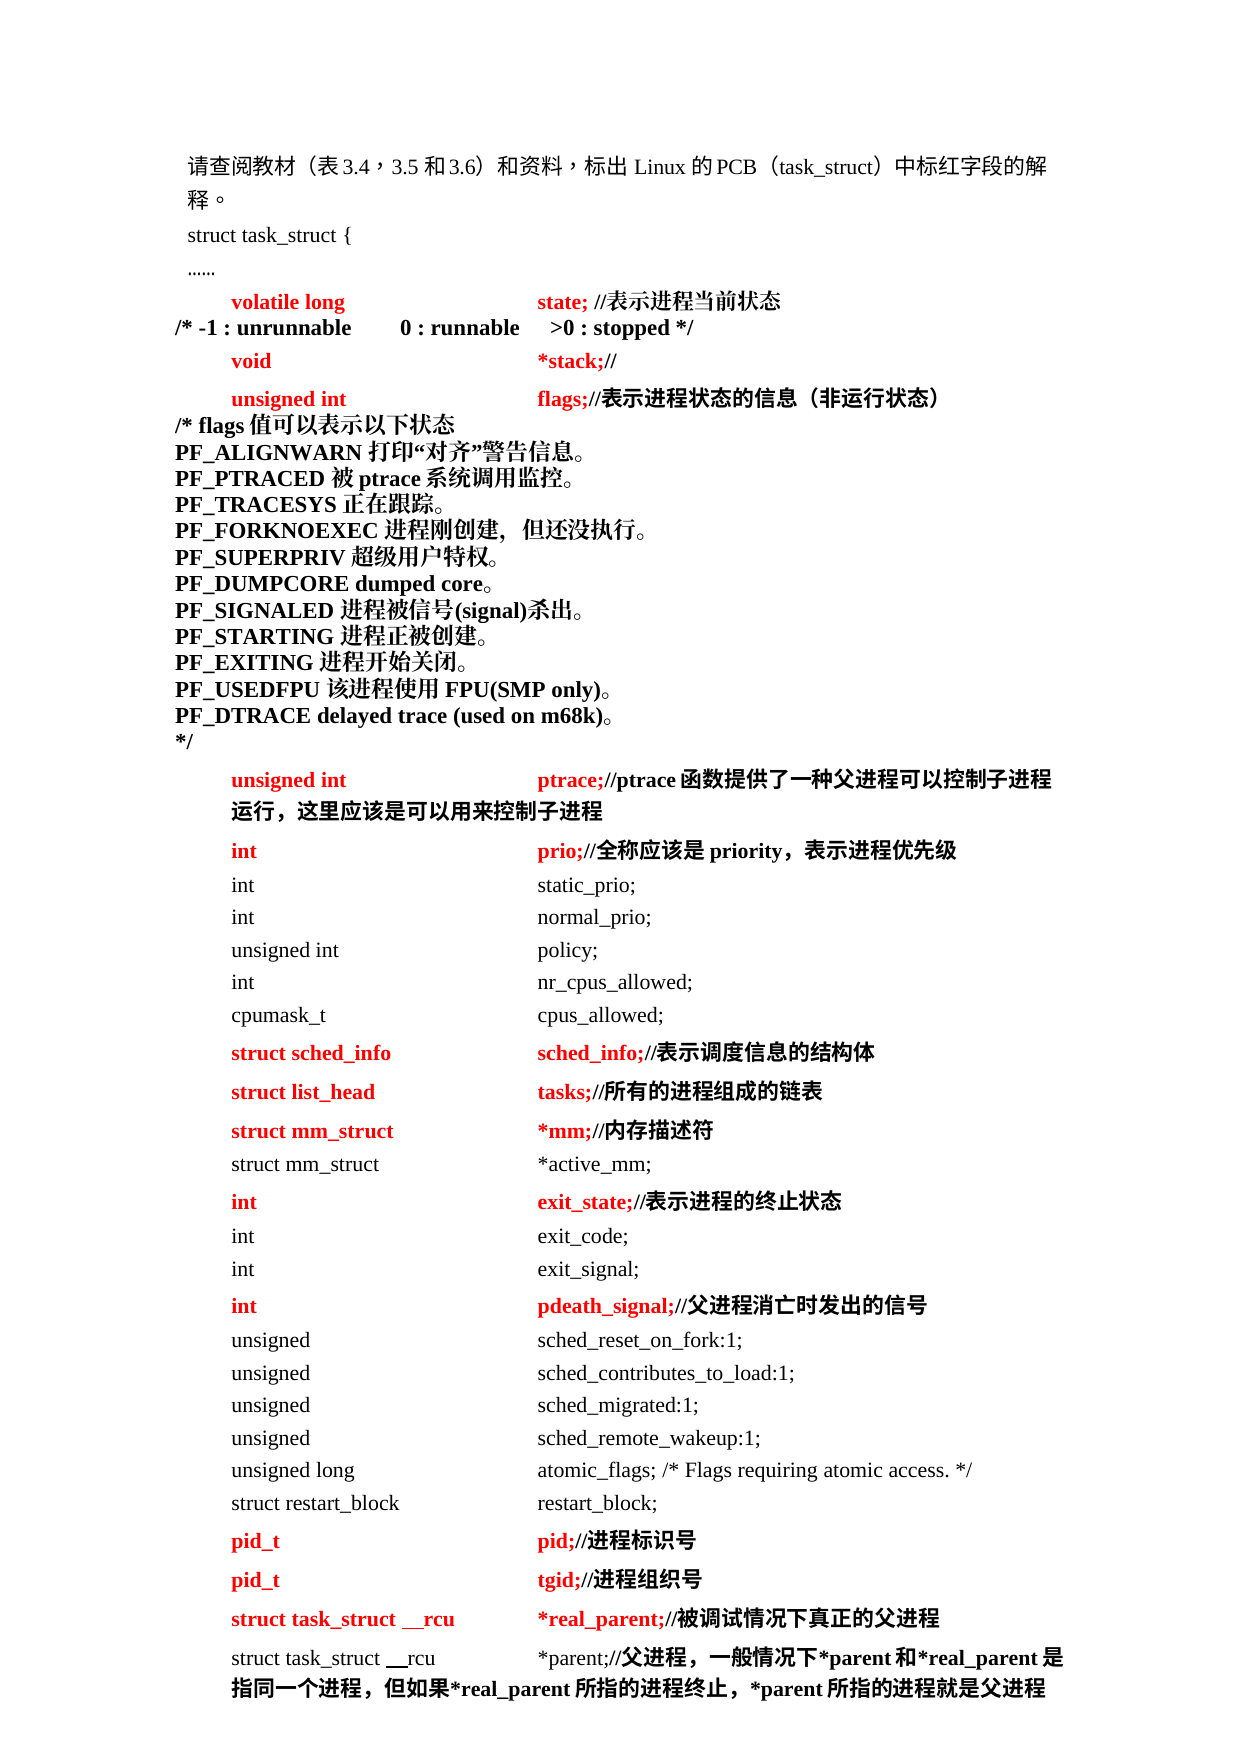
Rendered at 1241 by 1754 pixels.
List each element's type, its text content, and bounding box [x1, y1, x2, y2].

text PF_SUPERPRIV 超级用户特权。 [175, 544, 1065, 570]
text unsigned sched_reset_on_fork:1; [231, 1327, 1065, 1352]
subtitle int pdeath_signal;//父进程消亡时发出的信号 [231, 1288, 1065, 1320]
text PF_FORKNOEXEC 进程刚创建，但还没执行。 [175, 518, 1065, 544]
text struct restart_block restart_block; [231, 1490, 1065, 1515]
text unsigned int policy; [231, 937, 1065, 962]
subtitle struct sched_info sched_info;//表示调度信息的结构体 [231, 1034, 1065, 1066]
text PF_STARTING 进程正被创建。 [175, 623, 1065, 649]
text PF_ALIGNWARN 打印“对齐”警告信息。 [175, 438, 1065, 465]
text unsigned sched_migrated:1; [231, 1392, 1065, 1417]
text int exit_signal; [231, 1256, 1065, 1281]
text PF_DTRACE delayed trace (used on m68k)。 [175, 702, 1065, 728]
text /* flags值可以表示以下状态 [175, 412, 1065, 438]
text struct task_struct { [187, 222, 1065, 247]
text unsigned sched_contributes_to_load:1; [231, 1360, 1065, 1385]
subtitle pid_t pid;//进程标识号 [231, 1523, 1065, 1554]
subtitle volatile long state; //表示进程当前状态 [231, 289, 1065, 314]
text PF_DUMPCORE dumped core。 [175, 570, 1065, 597]
text struct list_head tasks;//所有的进程组成的链表 [231, 1074, 1065, 1105]
text …… [187, 252, 1065, 281]
text PF_TRACESYS 正在跟踪。 [175, 491, 1065, 518]
text cpumask_t cpus_allowed; [231, 1002, 1065, 1027]
text struct mm_struct *active_mm; [231, 1151, 1065, 1177]
subtitle struct mm_struct *mm;//内存描述符 [231, 1113, 1065, 1144]
text int exit_code; [231, 1223, 1065, 1248]
text int nr_cpus_allowed; [231, 969, 1065, 994]
text int static_prio; [231, 872, 1065, 897]
text PF_SIGNALED 进程被信号(signal)杀出。 [175, 597, 1065, 623]
text unsigned sched_remote_wakeup:1; [231, 1425, 1065, 1450]
text PF_USEDFPU 该进程使用FPU(SMP only)。 [175, 676, 1065, 702]
text struct task_struct rcu *parent;//父进程，一般情况下*parent和*real_parent是指同一个进程，但如果*real_parent所指的进程终止，*parent所指的进程就是父进程 [231, 1639, 1065, 1703]
text unsigned long atomic_flags; /* Flags requiring atomic access. */ [231, 1457, 1065, 1483]
text pid_t tgid;//进程组织号 [231, 1562, 1065, 1593]
text 请查阅教材（表 3.4，3.5 和 3.6）和资料，标出 Linux 的 PCB（task_struct）中标红字段的解释。 [187, 149, 1053, 215]
text unsigned int ptrace;//ptrace函数提供了一种父进程可以控制子进程运行，这里应该是可以用来控制子进程 [231, 762, 1065, 825]
subtitle unsigned int flags;//表示进程状态的信息（非运行状态） [231, 381, 1065, 412]
text */ [175, 728, 1065, 755]
subtitle int exit_state;//表示进程的终止状态 [231, 1184, 1065, 1216]
text /* -1 : unrunnable 0 : runnable >0 : stopped */ [175, 314, 1065, 341]
text int normal_prio; [231, 904, 1065, 929]
text PF_EXITING 进程开始关闭。 [175, 649, 1065, 676]
text void *stack;// [231, 348, 1065, 373]
text PF_PTRACED 被ptrace系统调用监控。 [175, 465, 1065, 491]
subtitle struct task_struct rcu *real_parent;//被调试情况下真正的父进程 [231, 1601, 1065, 1632]
subtitle int prio;//全称应该是priority，表示进程优先级 [231, 833, 1065, 864]
